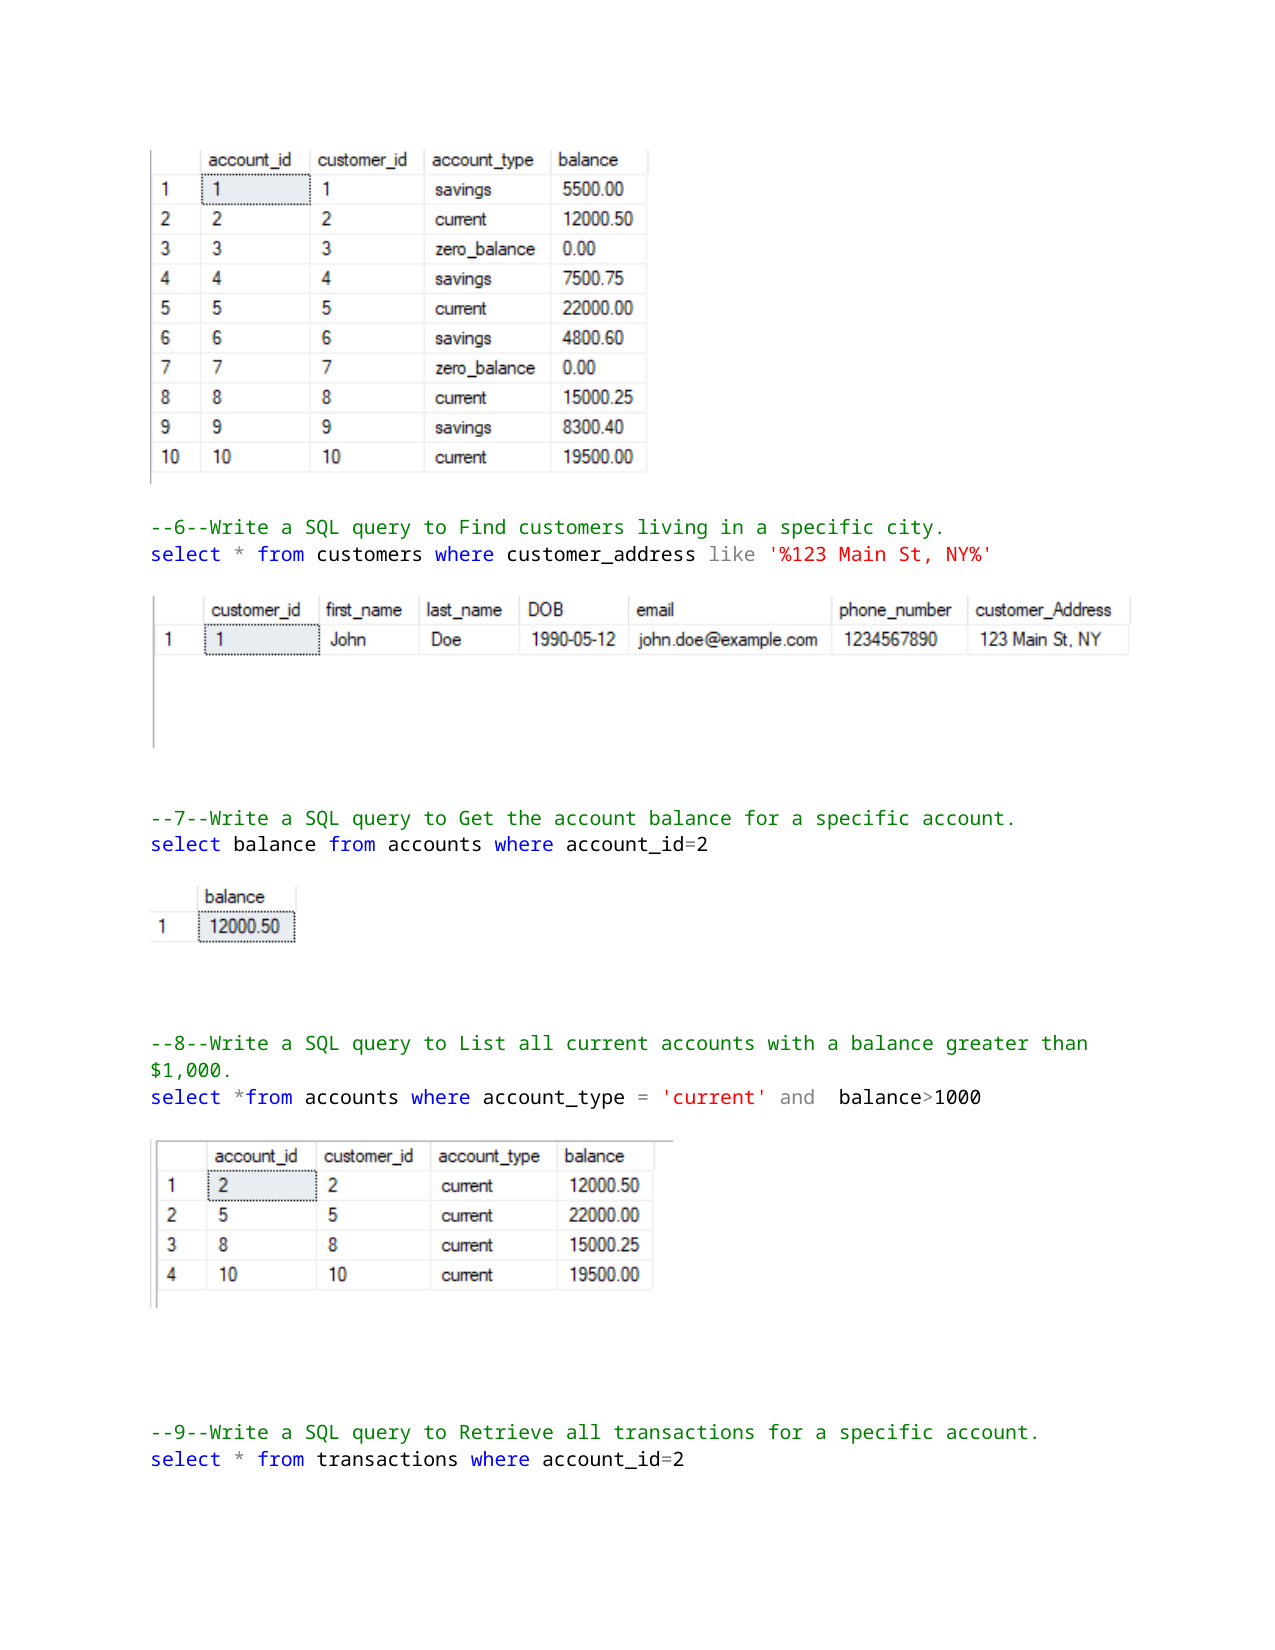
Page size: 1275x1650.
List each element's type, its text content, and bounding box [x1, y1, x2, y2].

text --8--Write a SQL query to List all current accounts with a balance greater than $1,000. [150, 1029, 1125, 1083]
picture [150, 596, 1186, 748]
text select balance from accounts where account_id=2 [150, 831, 1125, 858]
text --7--Write a SQL query to Get the account balance for a specific account. [150, 804, 1125, 831]
picture [150, 150, 673, 484]
text select *from accounts where account_type = 'current' and balance>1000 [150, 1083, 1125, 1110]
picture [150, 1139, 673, 1308]
text select * from customers where customer_address like '%123 Main St, NY%' [150, 540, 1125, 567]
picture [150, 886, 366, 1001]
text select * from transactions where account_id=2 [150, 1445, 1125, 1472]
text --9--Write a SQL query to Retrieve all transactions for a specific account. [150, 1418, 1125, 1445]
text --6--Write a SQL query to Find customers living in a specific city. [150, 513, 1125, 540]
